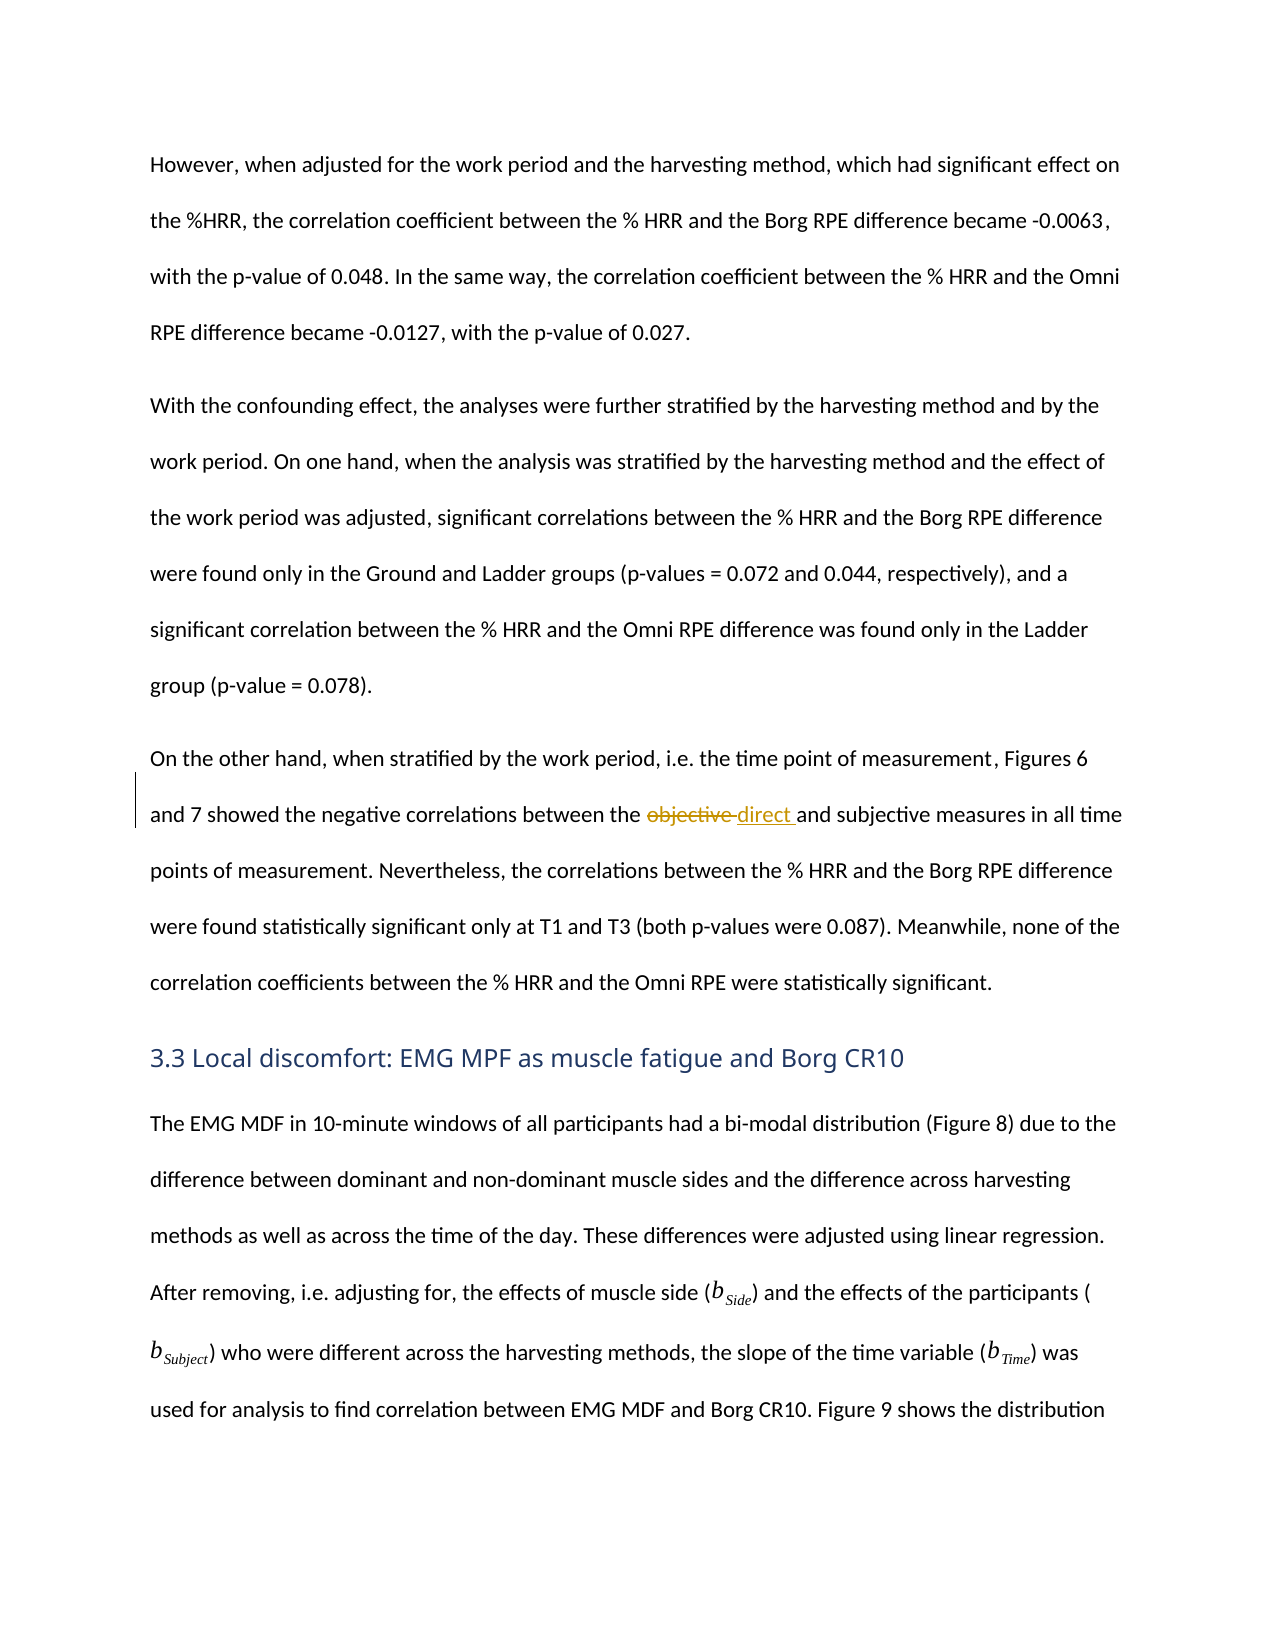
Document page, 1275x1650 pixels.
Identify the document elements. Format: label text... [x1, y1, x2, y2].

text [150, 1109, 1125, 1424]
subtitle 3.3 Local discomfort: EMG MPF as muscle fatigue and Borg CR10 [150, 1041, 1125, 1075]
text On the other hand, when stratified by the work period, i.e. the time point of measurement, Figures 6 and 7 showed the negative correlations between the and subjective measures in all time points of measurement. Nevertheless, the correlations between the % HRR and the Borg RPE difference were found statistically significant only at T1 and T3 (both p-values were 0.087). Meanwhile, none of the correlation coefficients between the % HRR and the Omni RPE were statistically significant. [150, 744, 1125, 996]
text However, when adjusted for the work period and the harvesting method, which had significant effect on the %HRR, the correlation coefficient between the % HRR and the Borg RPE difference became -0.0063, with the p-value of 0.048. In the same way, the correlation coefficient between the % HRR and the Omni RPE difference became -0.0127, with the p-value of 0.027. [150, 150, 1125, 346]
text With the confounding effect, the analyses were further stratified by the harvesting method and by the work period. On one hand, when the analysis was stratified by the harvesting method and the effect of the work period was adjusted, significant correlations between the % HRR and the Borg RPE difference were found only in the Ground and Ladder groups (p-values = 0.072 and 0.044, respectively), and a significant correlation between the % HRR and the Omni RPE difference was found only in the Ladder group (p-value = 0.078). [150, 391, 1125, 699]
